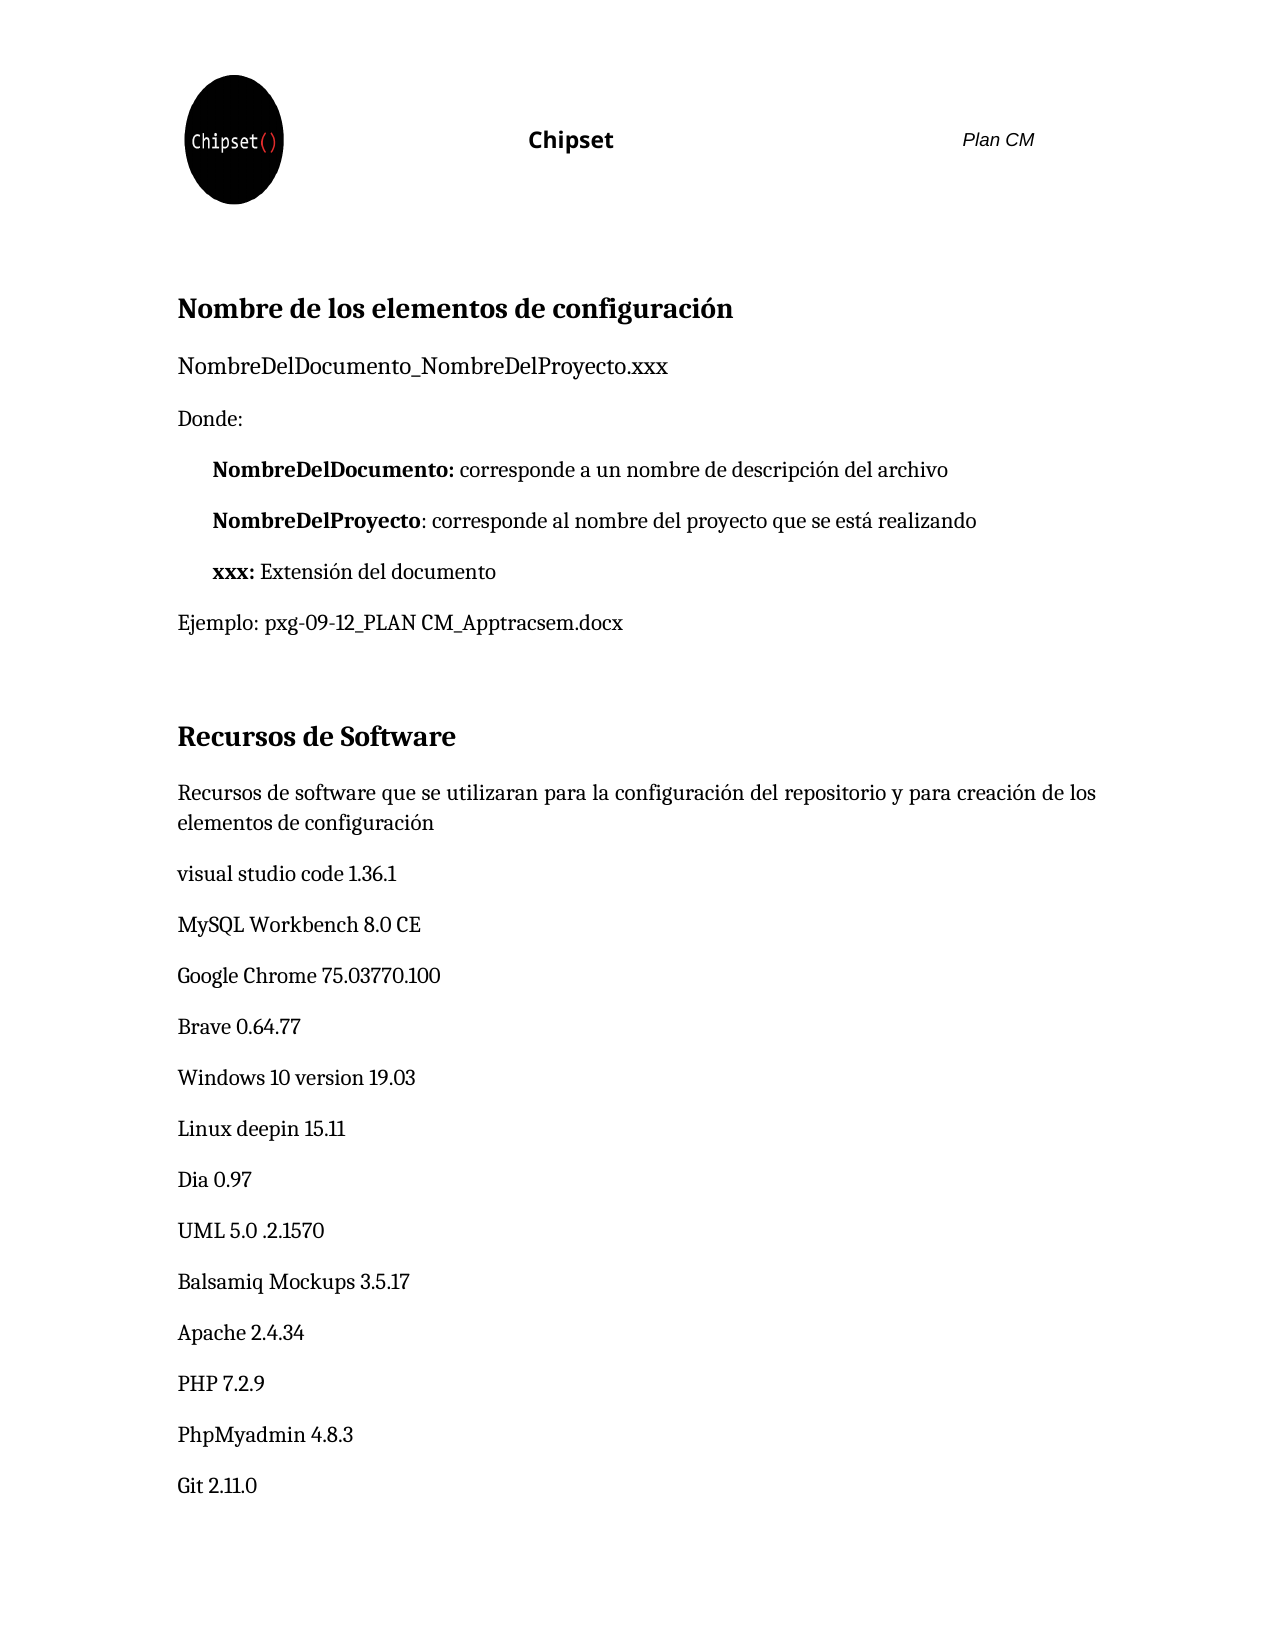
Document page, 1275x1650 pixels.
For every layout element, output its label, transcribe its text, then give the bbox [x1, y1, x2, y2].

text Recursos de Software [177, 720, 1098, 754]
text Ejemplo: pxg-09-12_PLAN CM_Apptracsem.docx [177, 610, 1098, 636]
text UML 5.0 .2.1570 [177, 1218, 1098, 1244]
text Apache 2.4.34 [177, 1320, 1098, 1347]
text NombreDelDocumento_NombreDelProyecto.xxx [177, 352, 1098, 381]
text Dia 0.97 [177, 1167, 1098, 1193]
text Balsamiq Mockups 3.5.17 [177, 1269, 1098, 1296]
text Nombre de los elementos de configuración [177, 292, 1098, 326]
text xxx: Extensión del documento [177, 559, 1098, 585]
text Donde: [177, 406, 1098, 432]
text PHP 7.2.9 [177, 1371, 1098, 1398]
text visual studio code 1.36.1 [177, 861, 1098, 887]
text PhpMyadmin 4.8.3 [177, 1422, 1098, 1449]
text NombreDelProyecto: corresponde al nombre del proyecto que se está realizando [177, 508, 1098, 534]
picture [177, 73, 292, 205]
text Brave 0.64.77 [177, 1014, 1098, 1040]
text Git 2.11.0 [177, 1473, 1098, 1500]
text Linux deepin 15.11 [177, 1116, 1098, 1142]
text Recursos de software que se utilizaran para la configuración del repositorio y para creación de los elementos de configuración [177, 779, 1098, 836]
text Windows 10 version 19.03 [177, 1065, 1098, 1091]
text MySQL Workbench 8.0 CE [177, 912, 1098, 938]
text Google Chrome 75.03770.100 [177, 963, 1098, 989]
text NombreDelDocumento: corresponde a un nombre de descripción del archivo [177, 457, 1098, 483]
